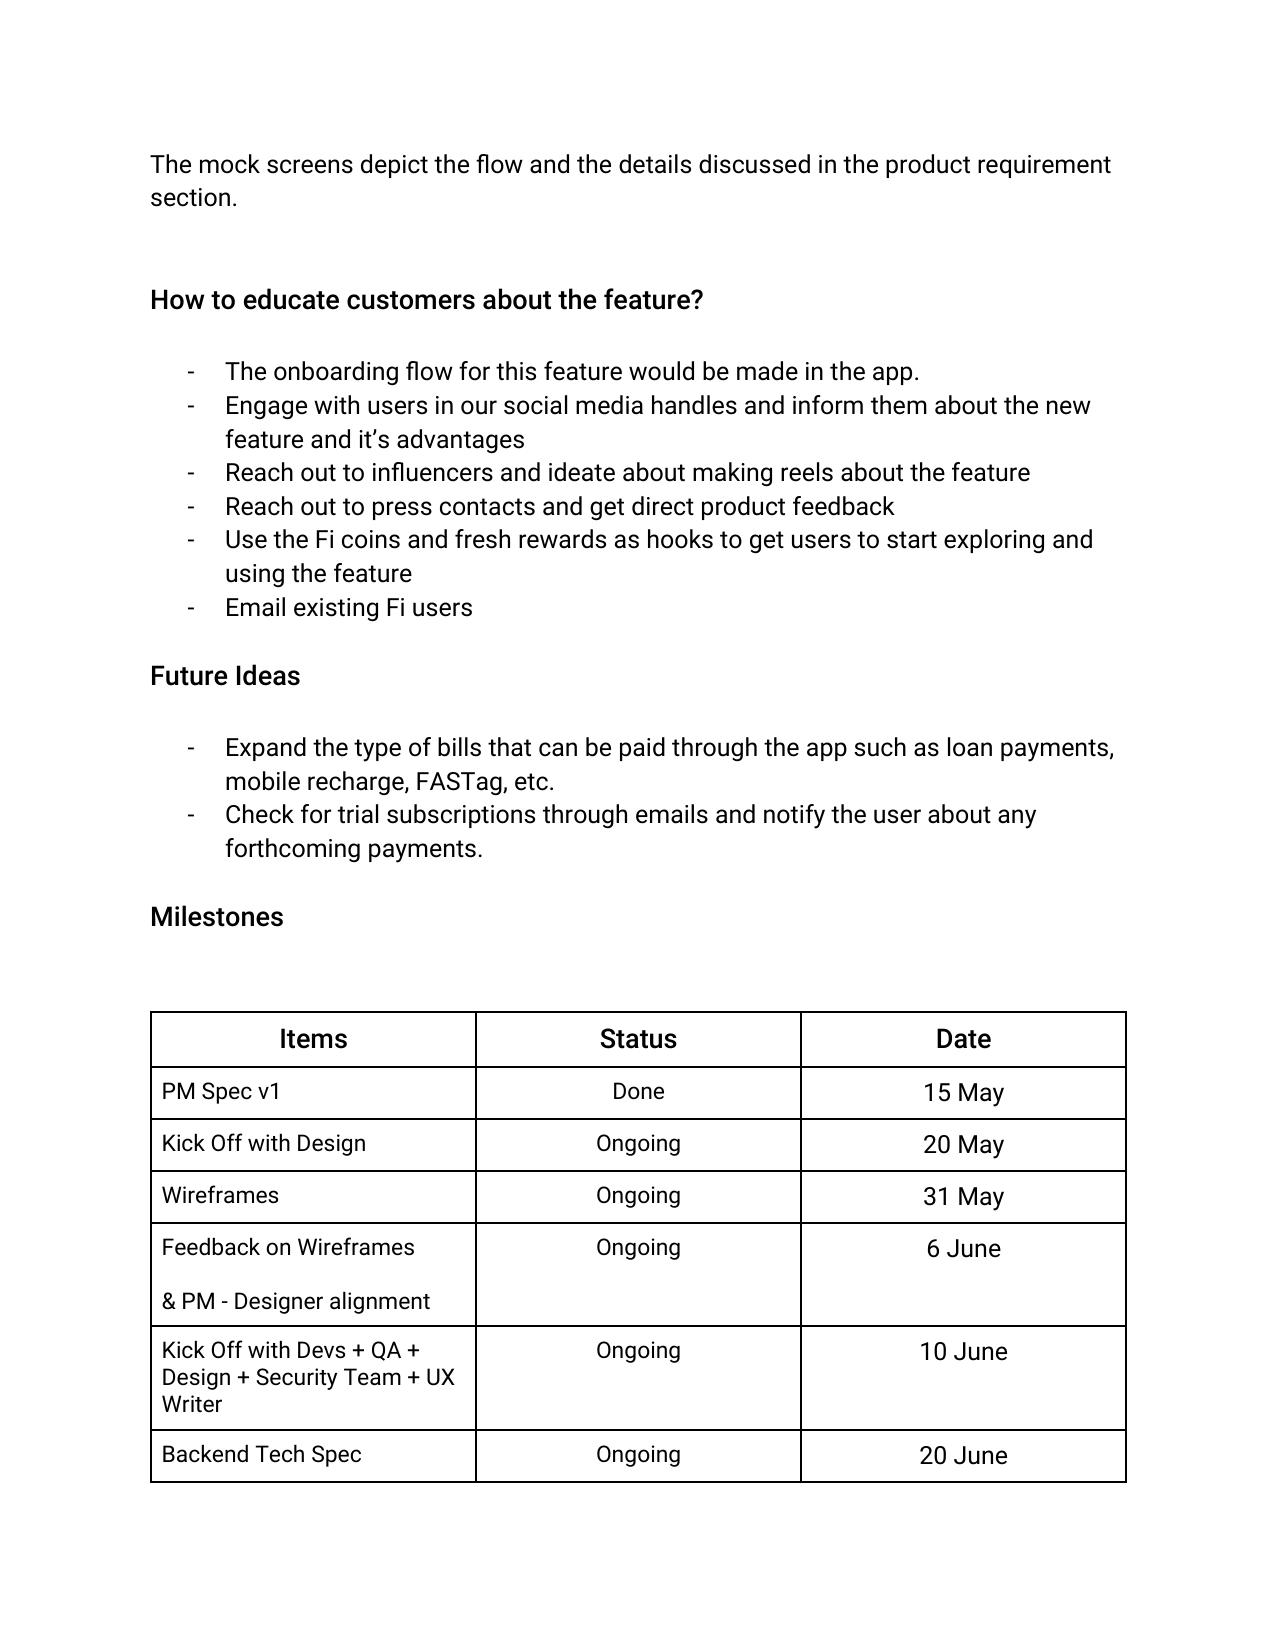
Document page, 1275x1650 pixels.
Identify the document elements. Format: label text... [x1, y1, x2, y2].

table_cell Ongoing [477, 1431, 800, 1481]
table_cell 6 June [802, 1224, 1125, 1325]
table_cell Kick Off with Design [152, 1120, 475, 1170]
text Future Ideas [150, 660, 1125, 692]
text Milestones [150, 901, 1125, 933]
list Engage with users in our social media handles and inform them about the new feature and it’s advantages [187, 391, 1125, 454]
text The mock screens depict the flow and the details discussed in the product requirement section. [150, 150, 1125, 213]
table_header Status [477, 1013, 800, 1066]
table_cell 31 May [802, 1172, 1125, 1222]
list Use the Fi coins and fresh rewards as hooks to get users to start exploring and using the feature [187, 526, 1125, 589]
table_cell Ongoing [477, 1327, 800, 1429]
table_cell Kick Off with Devs + QA + Design + Security Team + UX Writer [152, 1327, 475, 1429]
list The onboarding flow for this feature would be made in the app. [187, 357, 1125, 387]
text How to educate customers about the feature? [150, 284, 1125, 316]
table_cell PM Spec v1 [152, 1068, 475, 1118]
list Reach out to press contacts and get direct product feedback [187, 492, 1125, 521]
table_cell Ongoing [477, 1120, 800, 1170]
list Expand the type of bills that can be paid through the app such as loan payments, mobile recharge, FASTag, etc. [187, 733, 1125, 796]
list Email existing Fi users [187, 593, 1125, 622]
list Reach out to influencers and ideate about making reels about the feature [187, 458, 1125, 488]
table_cell Ongoing [477, 1224, 800, 1325]
table_cell 10 June [802, 1327, 1125, 1429]
table_cell 15 May [802, 1068, 1125, 1118]
table_cell 20 June [802, 1431, 1125, 1481]
table_cell Backend Tech Spec [152, 1431, 475, 1481]
table_cell 20 May [802, 1120, 1125, 1170]
table_cell Feedback on Wireframes & PM - Designer alignment [152, 1224, 475, 1325]
table_cell Ongoing [477, 1172, 800, 1222]
table_cell Wireframes [152, 1172, 475, 1222]
list Check for trial subscriptions through emails and notify the user about any forthcoming payments. [187, 801, 1125, 863]
table_header Items [152, 1013, 475, 1066]
table_cell Done [477, 1068, 800, 1118]
table_header Date [802, 1013, 1125, 1066]
